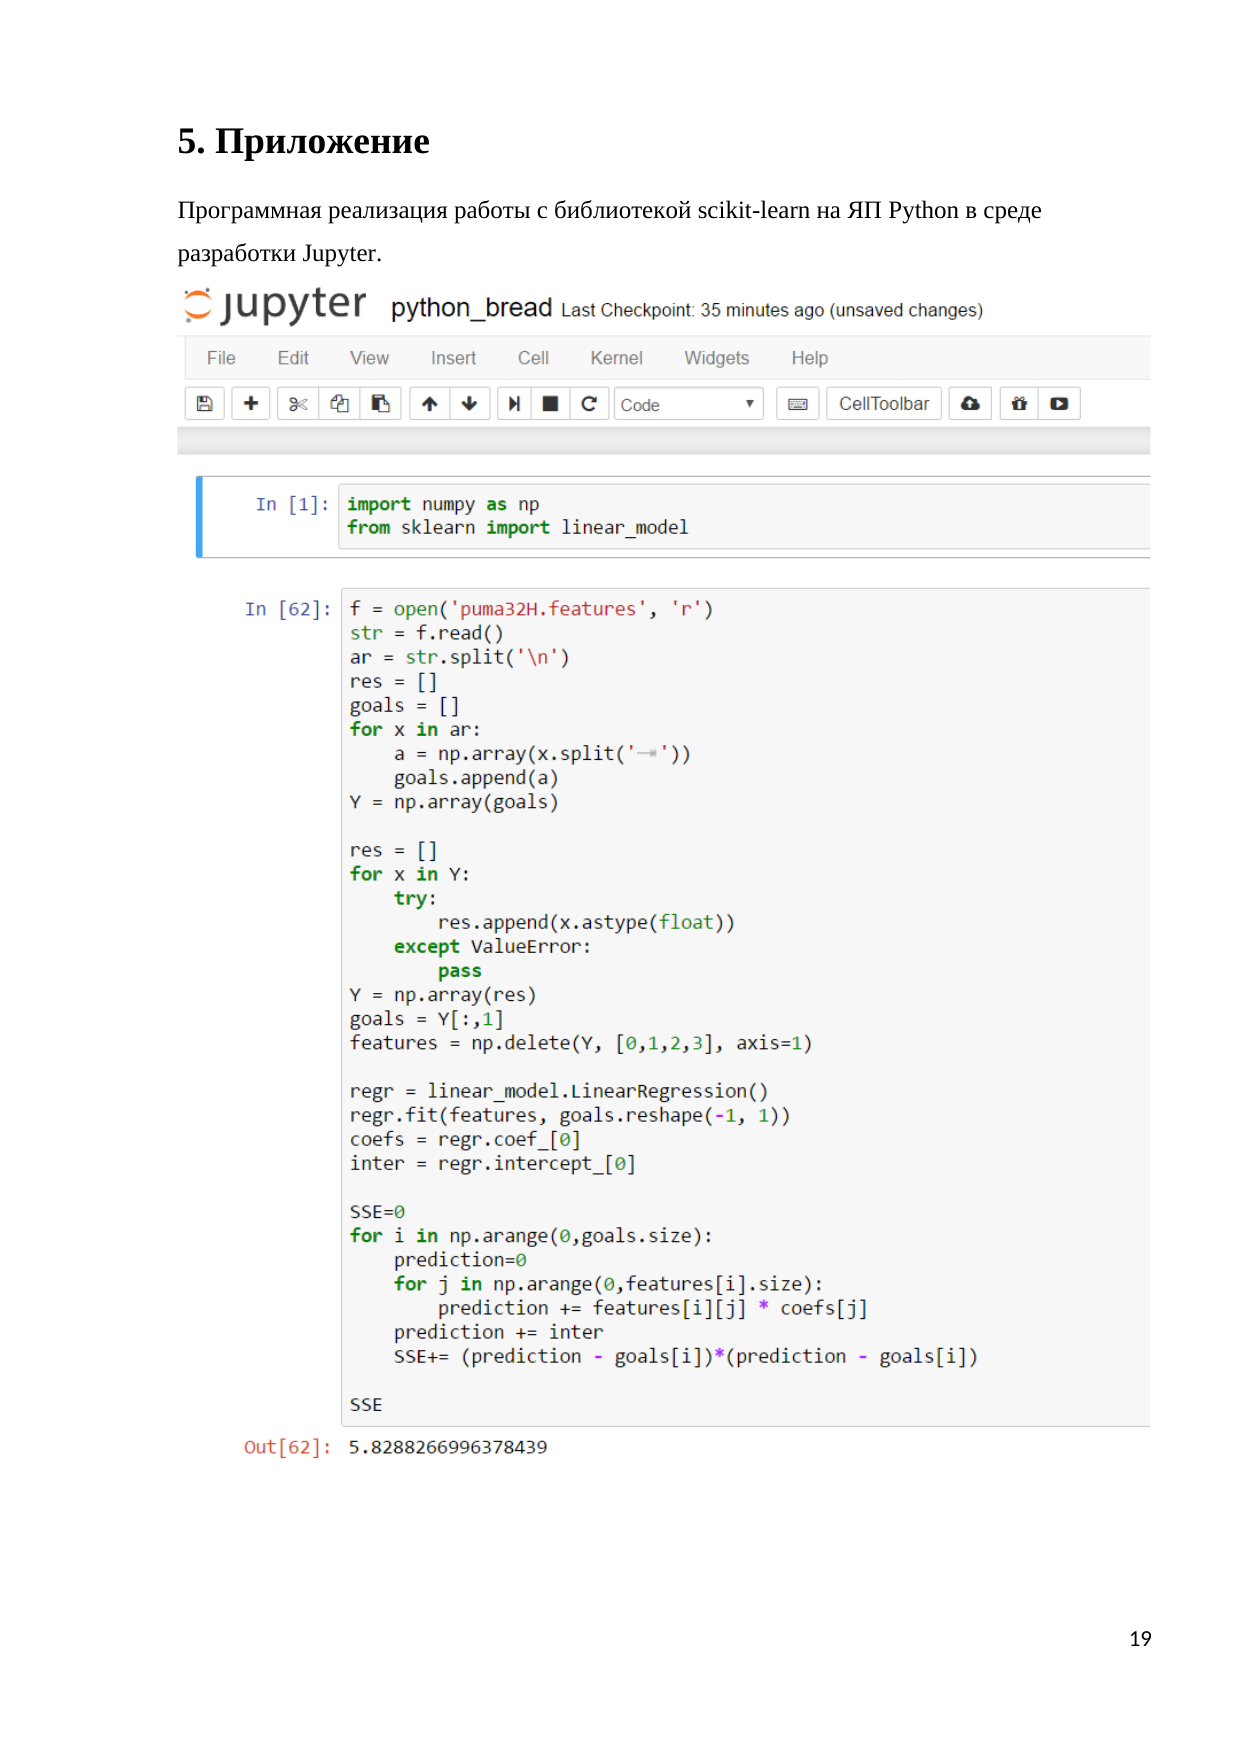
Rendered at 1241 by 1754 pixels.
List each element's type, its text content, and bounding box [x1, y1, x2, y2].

picture [177, 283, 1151, 565]
picture [177, 581, 1151, 1465]
list 5. Приложение [177, 118, 1152, 161]
